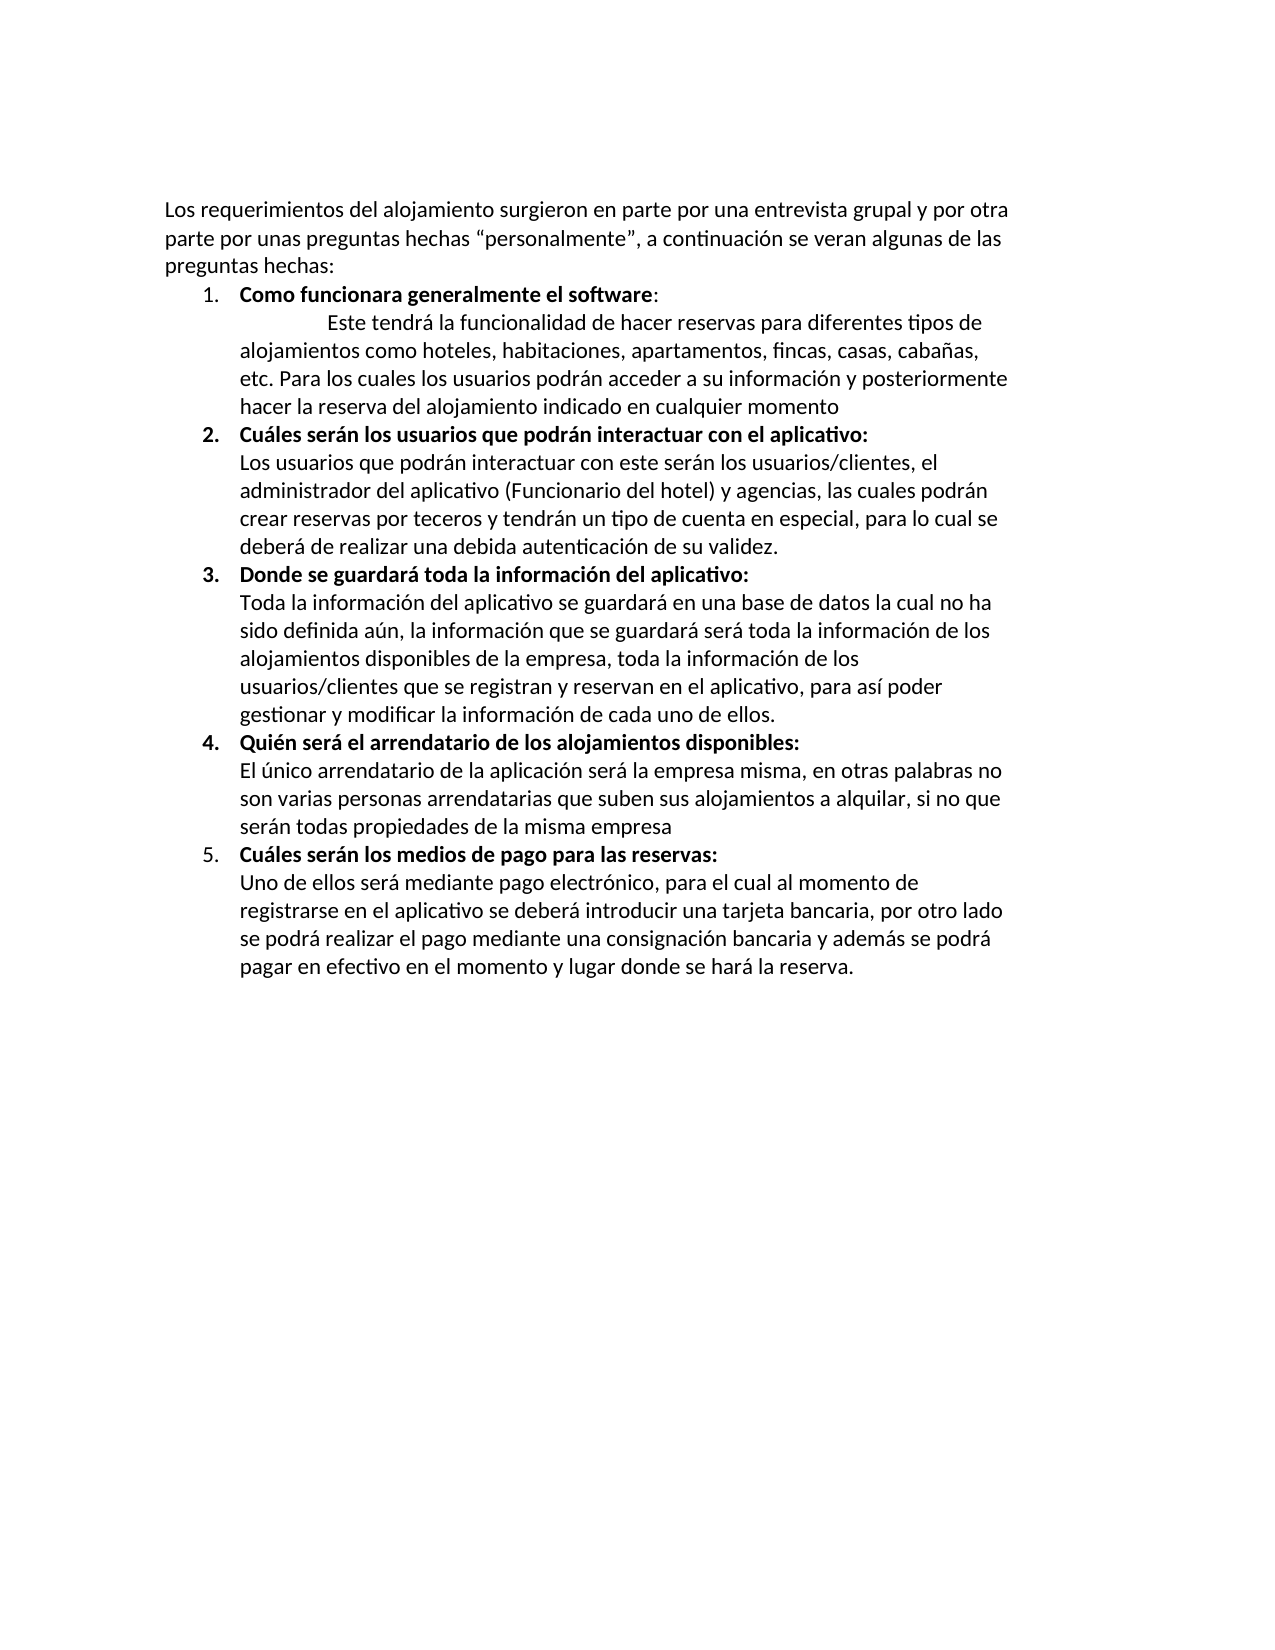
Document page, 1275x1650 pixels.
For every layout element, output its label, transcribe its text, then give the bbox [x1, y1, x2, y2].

list Donde se guardará toda la información del aplicativo: [202, 560, 1016, 588]
text Los usuarios que podrán interactuar con este serán los usuarios/clientes, el administrador del aplicativo (Funcionario del hotel) y agencias, las cuales podrán crear reservas por teceros y tendrán un tipo de cuenta en especial, para lo cual se deberá de realizar una debida autenticación de su validez. [239, 448, 1016, 560]
text Los requerimientos del alojamiento surgieron en parte por una entrevista grupal y por otra parte por unas preguntas hechas “personalmente”, a continuación se veran algunas de las preguntas hechas: [164, 196, 1016, 280]
text Toda la información del aplicativo se guardará en una base de datos la cual no ha sido definida aún, la información que se guardará será toda la información de los alojamientos disponibles de la empresa, toda la información de los usuarios/clientes que se registran y reservan en el aplicativo, para así poder gestionar y modificar la información de cada uno de ellos. [239, 588, 1016, 728]
list Quién será el arrendatario de los alojamientos disponibles: [202, 728, 1016, 756]
text El único arrendatario de la aplicación será la empresa misma, en otras palabras no son varias personas arrendatarias que suben sus alojamientos a alquilar, si no que serán todas propiedades de la misma empresa [239, 756, 1016, 840]
list Como funcionara generalmente el software: [202, 280, 1016, 308]
list Cuáles serán los usuarios que podrán interactuar con el aplicativo: [202, 420, 1016, 448]
text Este tendrá la funcionalidad de hacer reservas para diferentes tipos de alojamientos como hoteles, habitaciones, apartamentos, fincas, casas, cabañas, etc. Para los cuales los usuarios podrán acceder a su información y posteriormente hacer la reserva del alojamiento indicado en cualquier momento [239, 308, 1016, 420]
list Cuáles serán los medios de pago para las reservas: [202, 840, 1016, 868]
text Uno de ellos será mediante pago electrónico, para el cual al momento de registrarse en el aplicativo se deberá introducir una tarjeta bancaria, por otro lado se podrá realizar el pago mediante una consignación bancaria y además se podrá pagar en efectivo en el momento y lugar donde se hará la reserva. [239, 868, 1016, 980]
